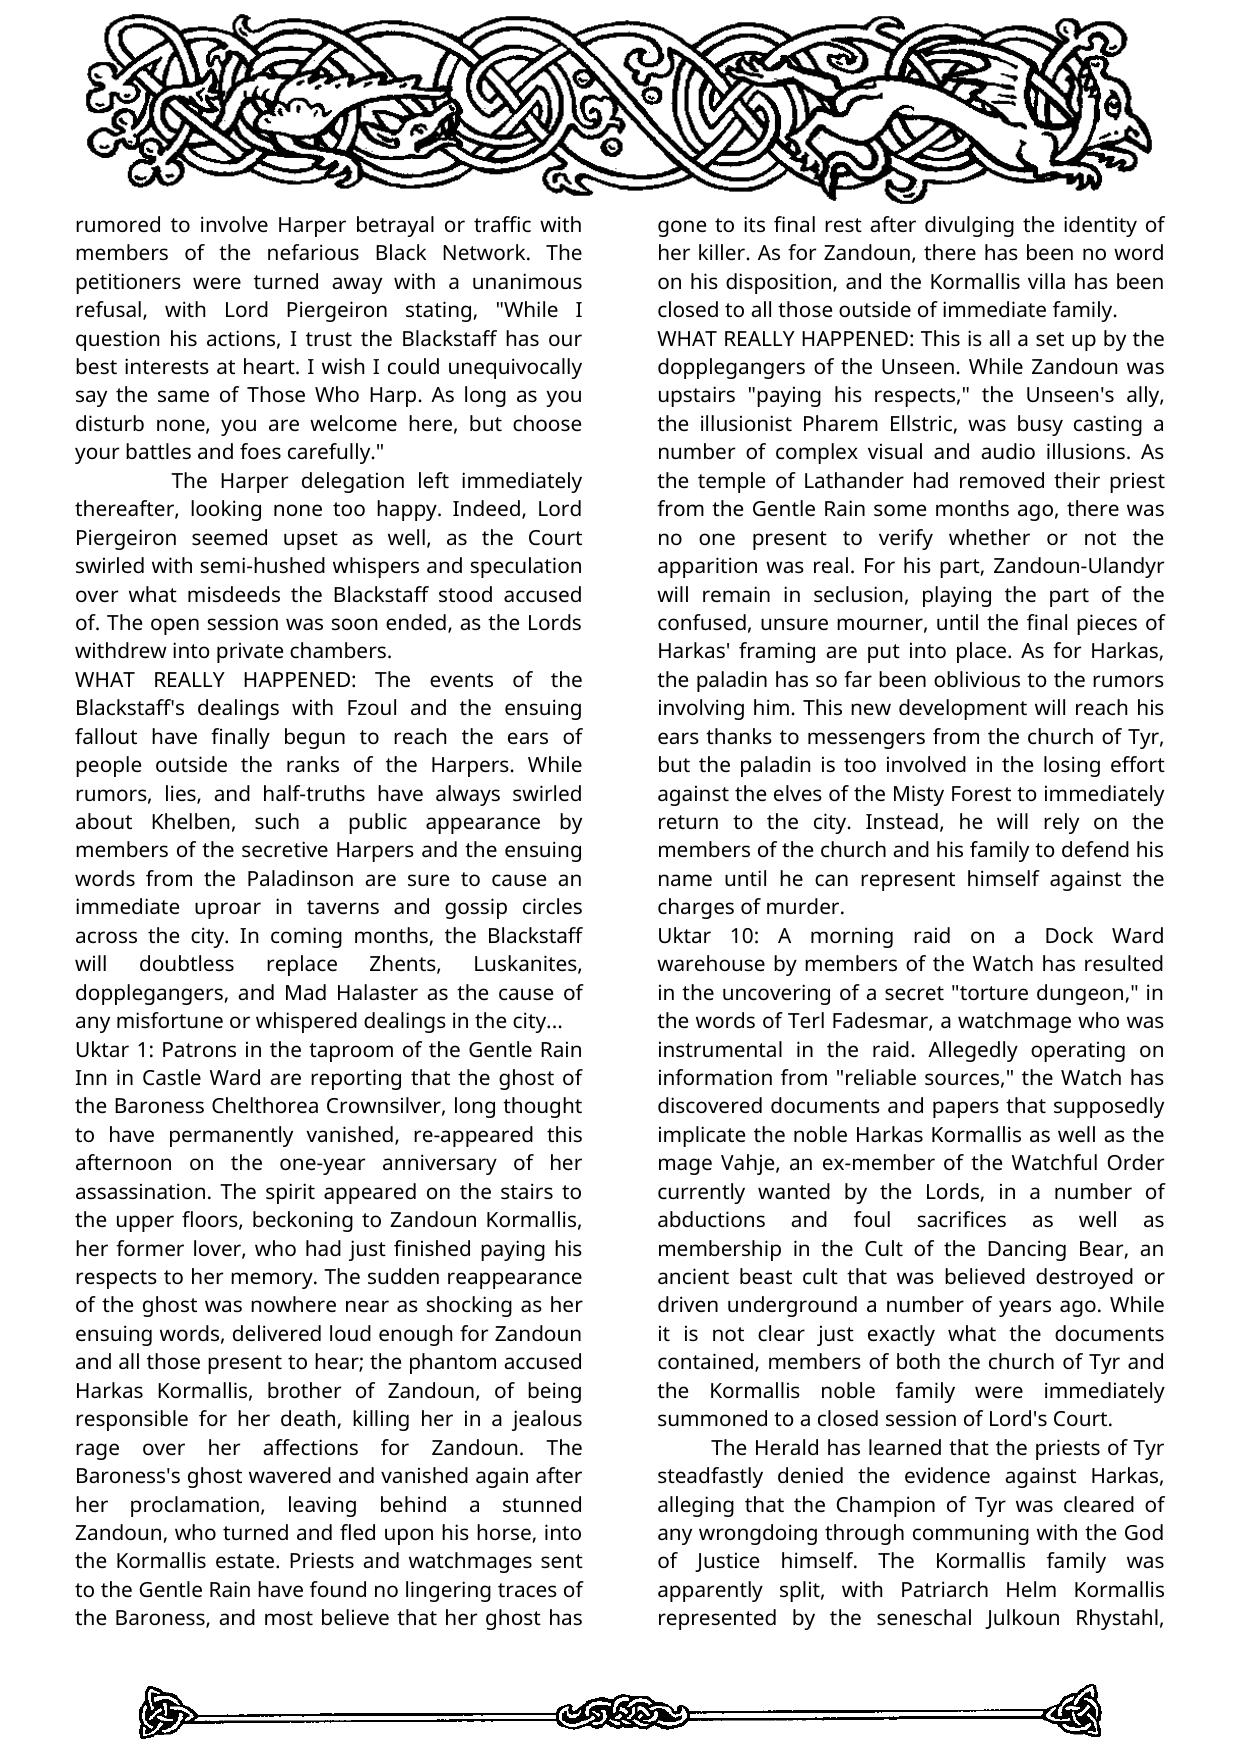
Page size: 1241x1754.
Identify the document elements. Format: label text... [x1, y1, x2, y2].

picture [75, 6, 1163, 210]
text Uktar 10: A morning raid on a Dock Ward warehouse by members of the Watch has resulted in the uncovering of a secret "torture dungeon," in the words of Terl Fadesmar, a watchmage who was instrumental in the raid. Allegedly operating on information from "reliable sources," the Watch has discovered documents and papers that supposedly implicate the noble Harkas Kormallis as well as the mage Vahje, an ex-member of the Watchful Order currently wanted by the Lords, in a number of abductions and foul sacrifices as well as membership in the Cult of the Dancing Bear, an ancient beast cult that was believed destroyed or driven underground a number of years ago. While it is not clear just exactly what the documents contained, members of both the church of Tyr and the Kormallis noble family were immediately summoned to a closed session of Lord's Court. [657, 921, 1165, 1433]
picture [132, 1679, 1108, 1748]
text Uktar 1: Patrons in the taproom of the Gentle Rain Inn in Castle Ward are reporting that the ghost of the Baroness Chelthorea Crownsilver, long thought to have permanently vanished, re-appeared this afternoon on the one-year anniversary of her assassination. The spirit appeared on the stairs to the upper floors, beckoning to Zandoun Kormallis, her former lover, who had just finished paying his respects to her memory. The sudden reappearance of the ghost was nowhere near as shocking as her ensuing words, delivered loud enough for Zandoun and all those present to hear; the phantom accused Harkas Kormallis, brother of Zandoun, of being responsible for her death, killing her in a jealous rage over her affections for Zandoun. The Baroness's ghost wavered and vanished again after her proclamation, leaving behind a stunned Zandoun, who turned and fled upon his horse, into the Kormallis estate. Priests and watchmages sent to the Gentle Rain have found no lingering traces of the Baroness, and most believe that her ghost has gone to its final rest after divulging the identity of her killer. As for Zandoun, there has been no word on his disposition, and the Kormallis villa has been closed to all those outside of immediate family. [75, 1035, 583, 1632]
text WHAT REALLY HAPPENED: The events of the Blackstaff's dealings with Fzoul and the ensuing fallout have finally begun to reach the ears of people outside the ranks of the Harpers. While rumors, lies, and half-truths have always swirled about Khelben, such a public appearance by members of the secretive Harpers and the ensuing words from the Paladinson are sure to cause an immediate uproar in taverns and gossip circles across the city. In coming months, the Blackstaff will doubtless replace Zhents, Luskanites, dopplegangers, and Mad Halaster as the cause of any misfortune or whispered dealings in the city... [75, 665, 583, 1035]
text The Harper delegation left immediately thereafter, looking none too happy. Indeed, Lord Piergeiron seemed upset as well, as the Court swirled with semi-hushed whispers and speculation over what misdeeds the Blackstaff stood accused of. The open session was soon ended, as the Lords withdrew into private chambers. [75, 466, 583, 665]
text WHAT REALLY HAPPENED: This is all a set up by the dopplegangers of the Unseen. While Zandoun was upstairs "paying his respects," the Unseen's ally, the illusionist Pharem Ellstric, was busy casting a number of complex visual and audio illusions. As the temple of Lathander had removed their priest from the Gentle Rain some months ago, there was no one present to verify whether or not the apparition was real. For his part, Zandoun-Ulandyr will remain in seclusion, playing the part of the confused, unsure mourner, until the final pieces of Harkas' framing are put into place. As for Harkas, the paladin has so far been oblivious to the rumors involving him. This new development will reach his ears thanks to messengers from the church of Tyr, but the paladin is too involved in the losing effort against the elves of the Misty Forest to immediately return to the city. Instead, he will rely on the members of the church and his family to defend his name until he can represent himself against the charges of murder. [657, 324, 1165, 921]
